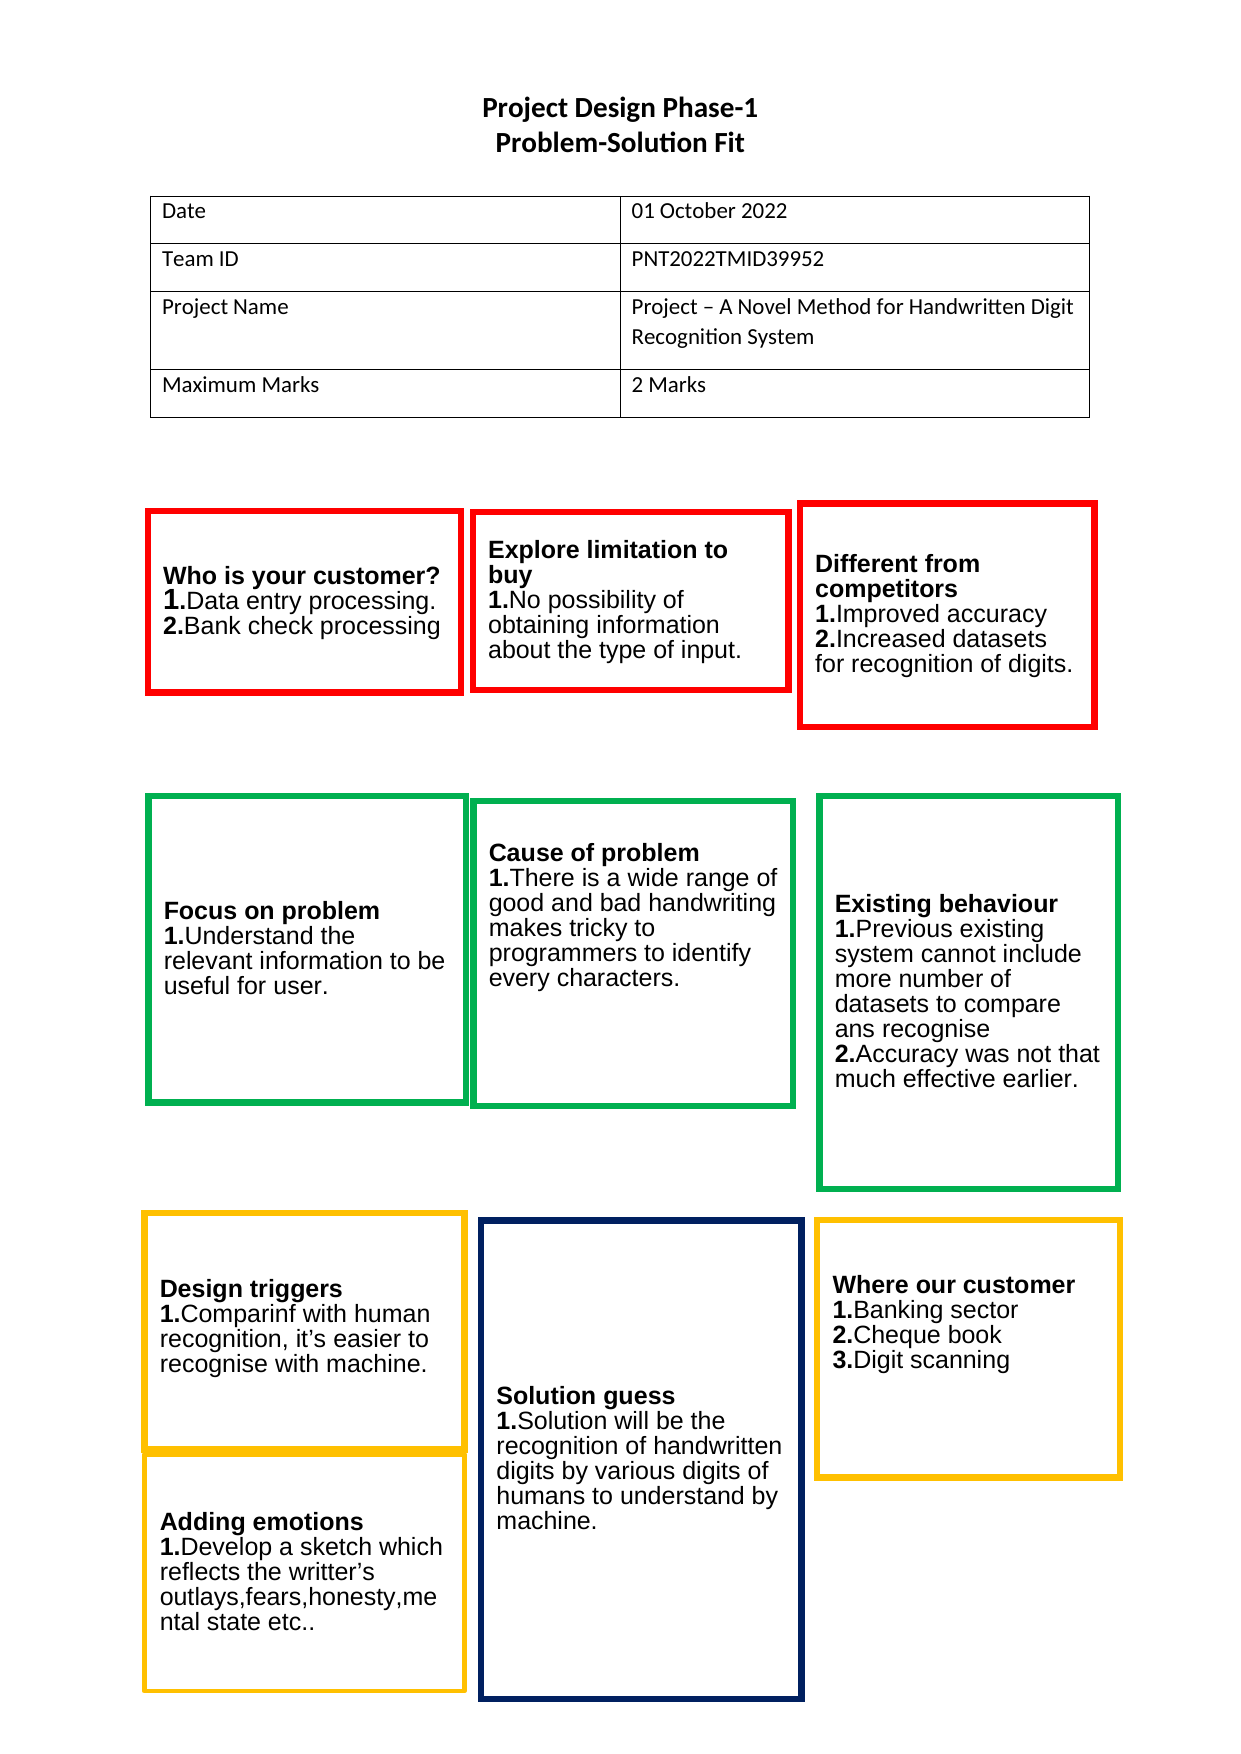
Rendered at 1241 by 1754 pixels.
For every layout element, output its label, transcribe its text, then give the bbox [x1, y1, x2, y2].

text Project Design Phase-1 [150, 89, 1090, 124]
table_cell Project – A Novel Method for Handwritten Digit Recognition System [621, 292, 1089, 369]
table_cell Team ID [151, 244, 620, 291]
table_header Date [151, 197, 620, 243]
table_header 01 October 2022 [621, 197, 1089, 243]
table_cell 2 Marks [621, 370, 1089, 417]
text Problem-Solution Fit [150, 124, 1090, 160]
table_cell Project Name [151, 292, 620, 369]
table_cell PNT2022TMID39952 [621, 244, 1089, 291]
table_cell Maximum Marks [151, 370, 620, 417]
